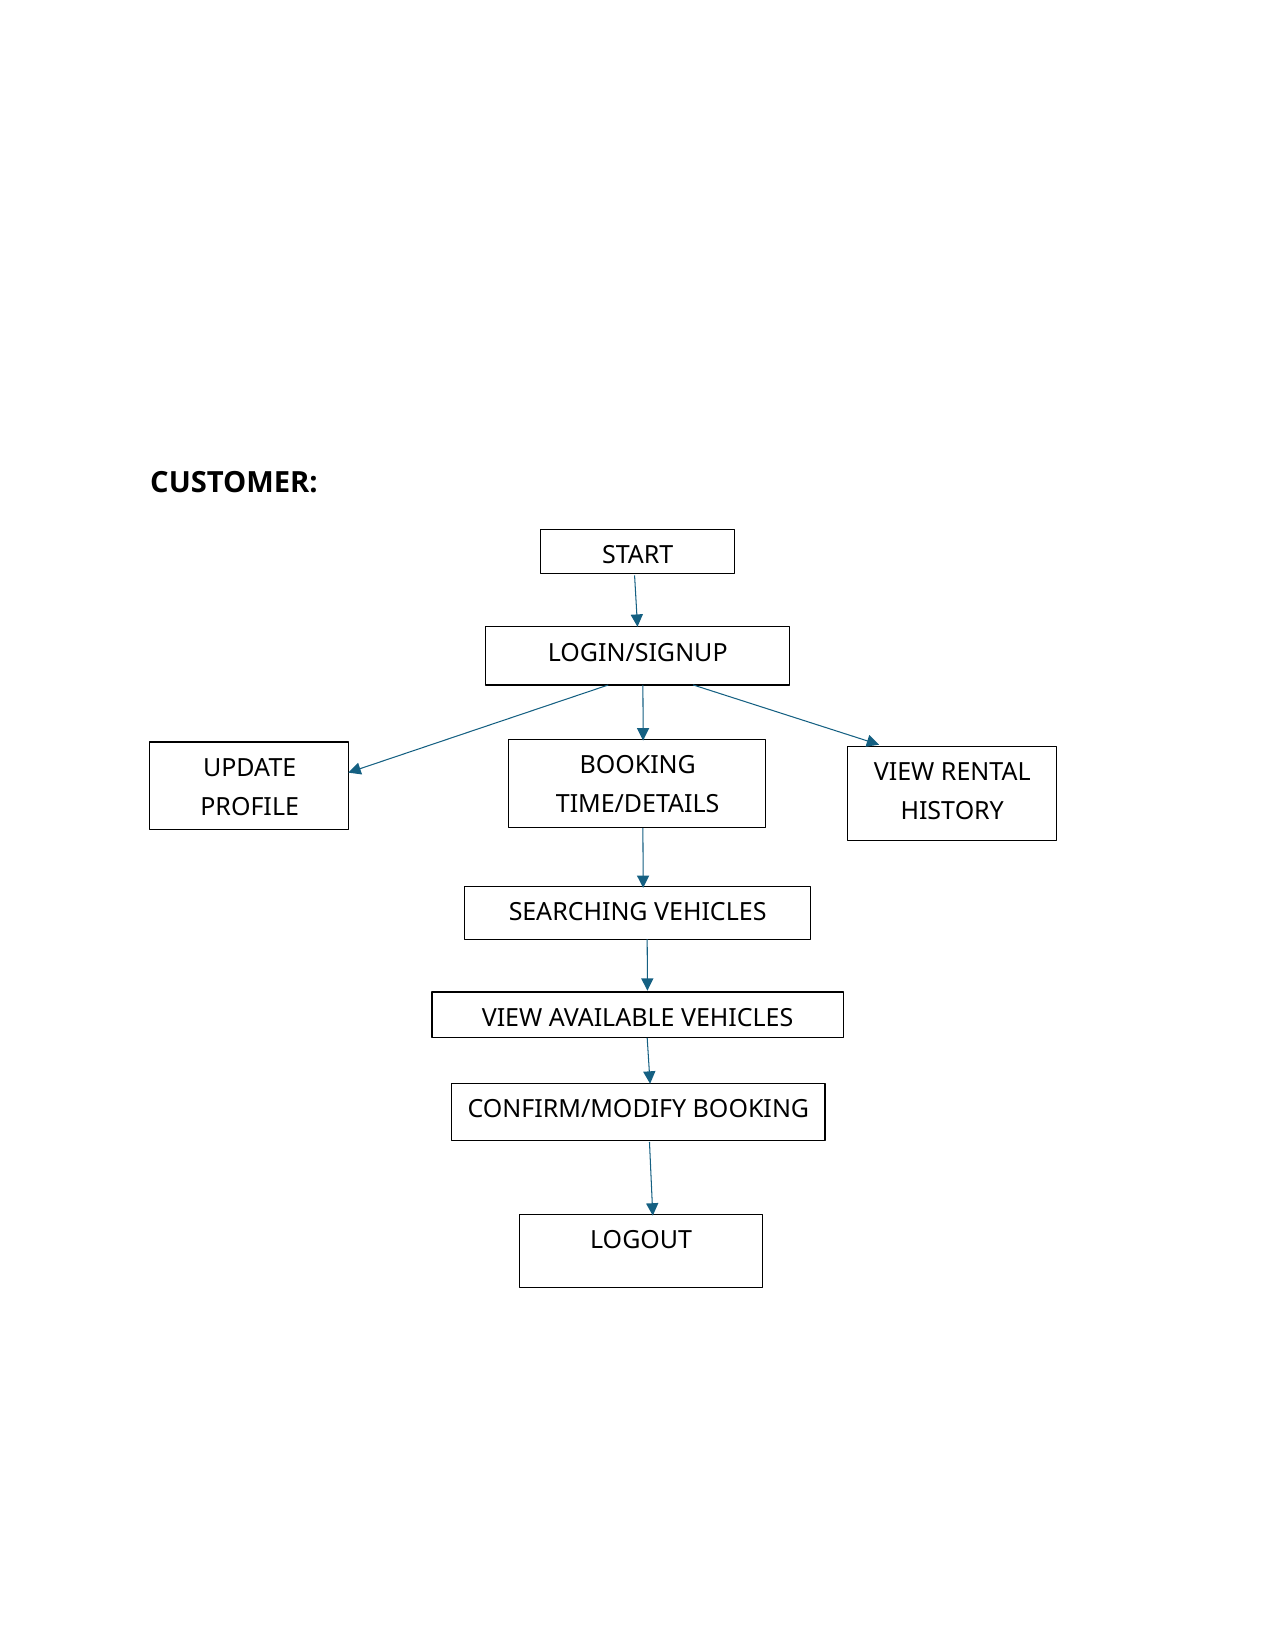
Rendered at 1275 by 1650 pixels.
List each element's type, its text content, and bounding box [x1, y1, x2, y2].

text CUSTOMER: [150, 461, 1125, 501]
